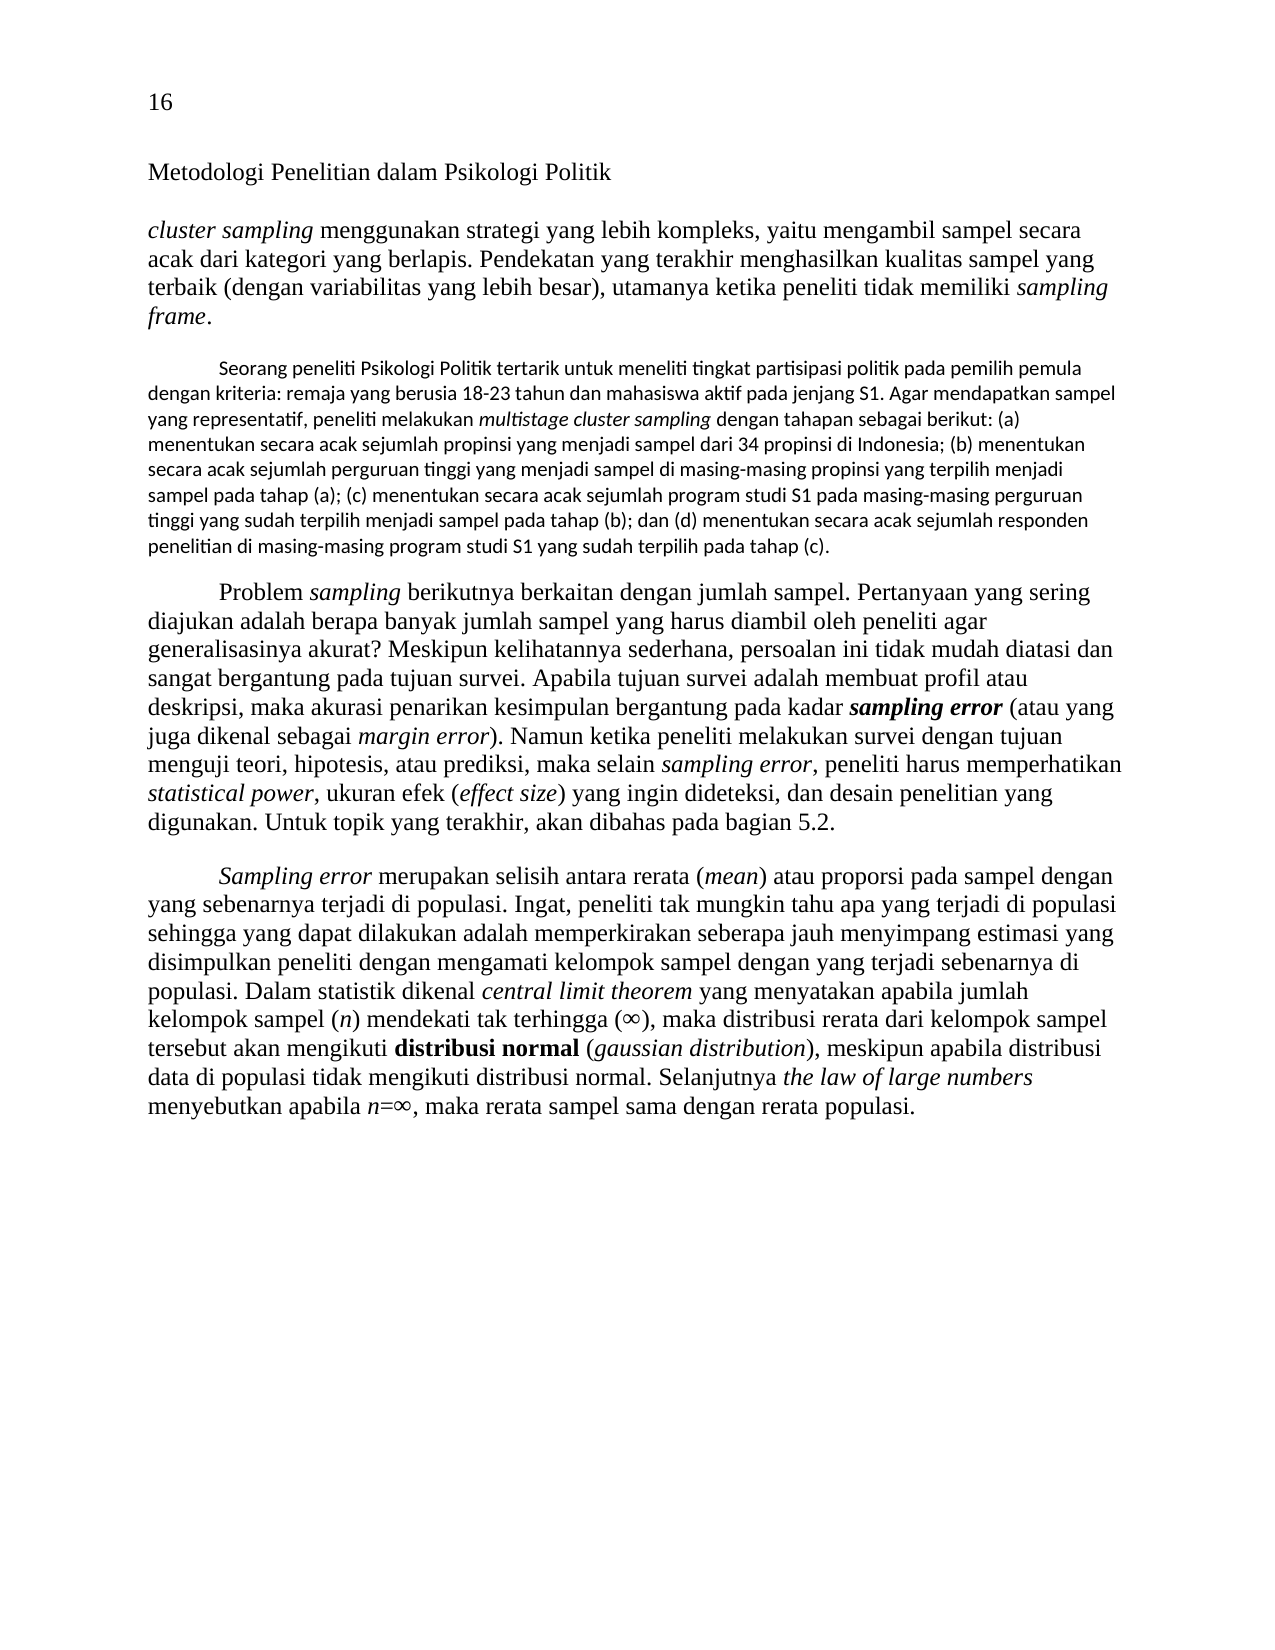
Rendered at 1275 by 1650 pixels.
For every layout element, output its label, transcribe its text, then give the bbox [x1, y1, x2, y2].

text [148, 215, 1127, 330]
text Problem sampling berikutnya berkaitan dengan jumlah sampel. Pertanyaan yang sering diajukan adalah berapa banyak jumlah sampel yang harus diambil oleh peneliti agar generalisasinya akurat? Meskipun kelihatannya sederhana, persoalan ini tidak mudah diatasi dan sangat bergantung pada tujuan survei. Apabila tujuan survei adalah membuat profil atau deskripsi, maka akurasi penarikan kesimpulan bergantung pada kadar sampling error (atau yang juga dikenal sebagai margin error). Namun ketika peneliti melakukan survei dengan tujuan menguji teori, hipotesis, atau prediksi, maka selain sampling error, peneliti harus memperhatikan statistical power, ukuran efek (effect size) yang ingin dideteksi, dan desain penelitian yang digunakan. Untuk topik yang terakhir, akan dibahas pada bagian 5.2. [148, 577, 1127, 836]
text Seorang peneliti Psikologi Politik tertarik untuk meneliti tingkat partisipasi politik pada pemilih pemula dengan kriteria: remaja yang berusia 18-23 tahun dan mahasiswa aktif pada jenjang S1. Agar mendapatkan sampel yang representatif, peneliti melakukan multistage cluster sampling dengan tahapan sebagai berikut: (a) menentukan secara acak sejumlah propinsi yang menjadi sampel dari 34 propinsi di Indonesia; (b) menentukan secara acak sejumlah perguruan tinggi yang menjadi sampel di masing-masing propinsi yang terpilih menjadi sampel pada tahap (a); (c) menentukan secara acak sejumlah program studi S1 pada masing-masing perguruan tinggi yang sudah terpilih menjadi sampel pada tahap (b); dan (d) menentukan secara acak sejumlah responden penelitian di masing-masing program studi S1 yang sudah terpilih pada tahap (c). [148, 355, 1127, 558]
text Sampling error merupakan selisih antara rerata (mean) atau proporsi pada sampel dengan yang sebenarnya terjadi di populasi. Ingat, peneliti tak mungkin tahu apa yang terjadi di populasi sehingga yang dapat dilakukan adalah memperkirakan seberapa jauh menyimpang estimasi yang disimpulkan peneliti dengan mengamati kelompok sampel dengan yang terjadi sebenarnya di populasi. Dalam statistik dikenal central limit theorem yang menyatakan apabila jumlah kelompok sampel (n) mendekati tak terhingga (), maka distribusi rerata dari kelompok sampel tersebut akan mengikuti distribusi normal (gaussian distribution), meskipun apabila distribusi data di populasi tidak mengikuti distribusi normal. Selanjutnya the law of large numbers menyebutkan apabila n=, maka rerata sampel sama dengan rerata populasi. [148, 861, 1127, 1119]
